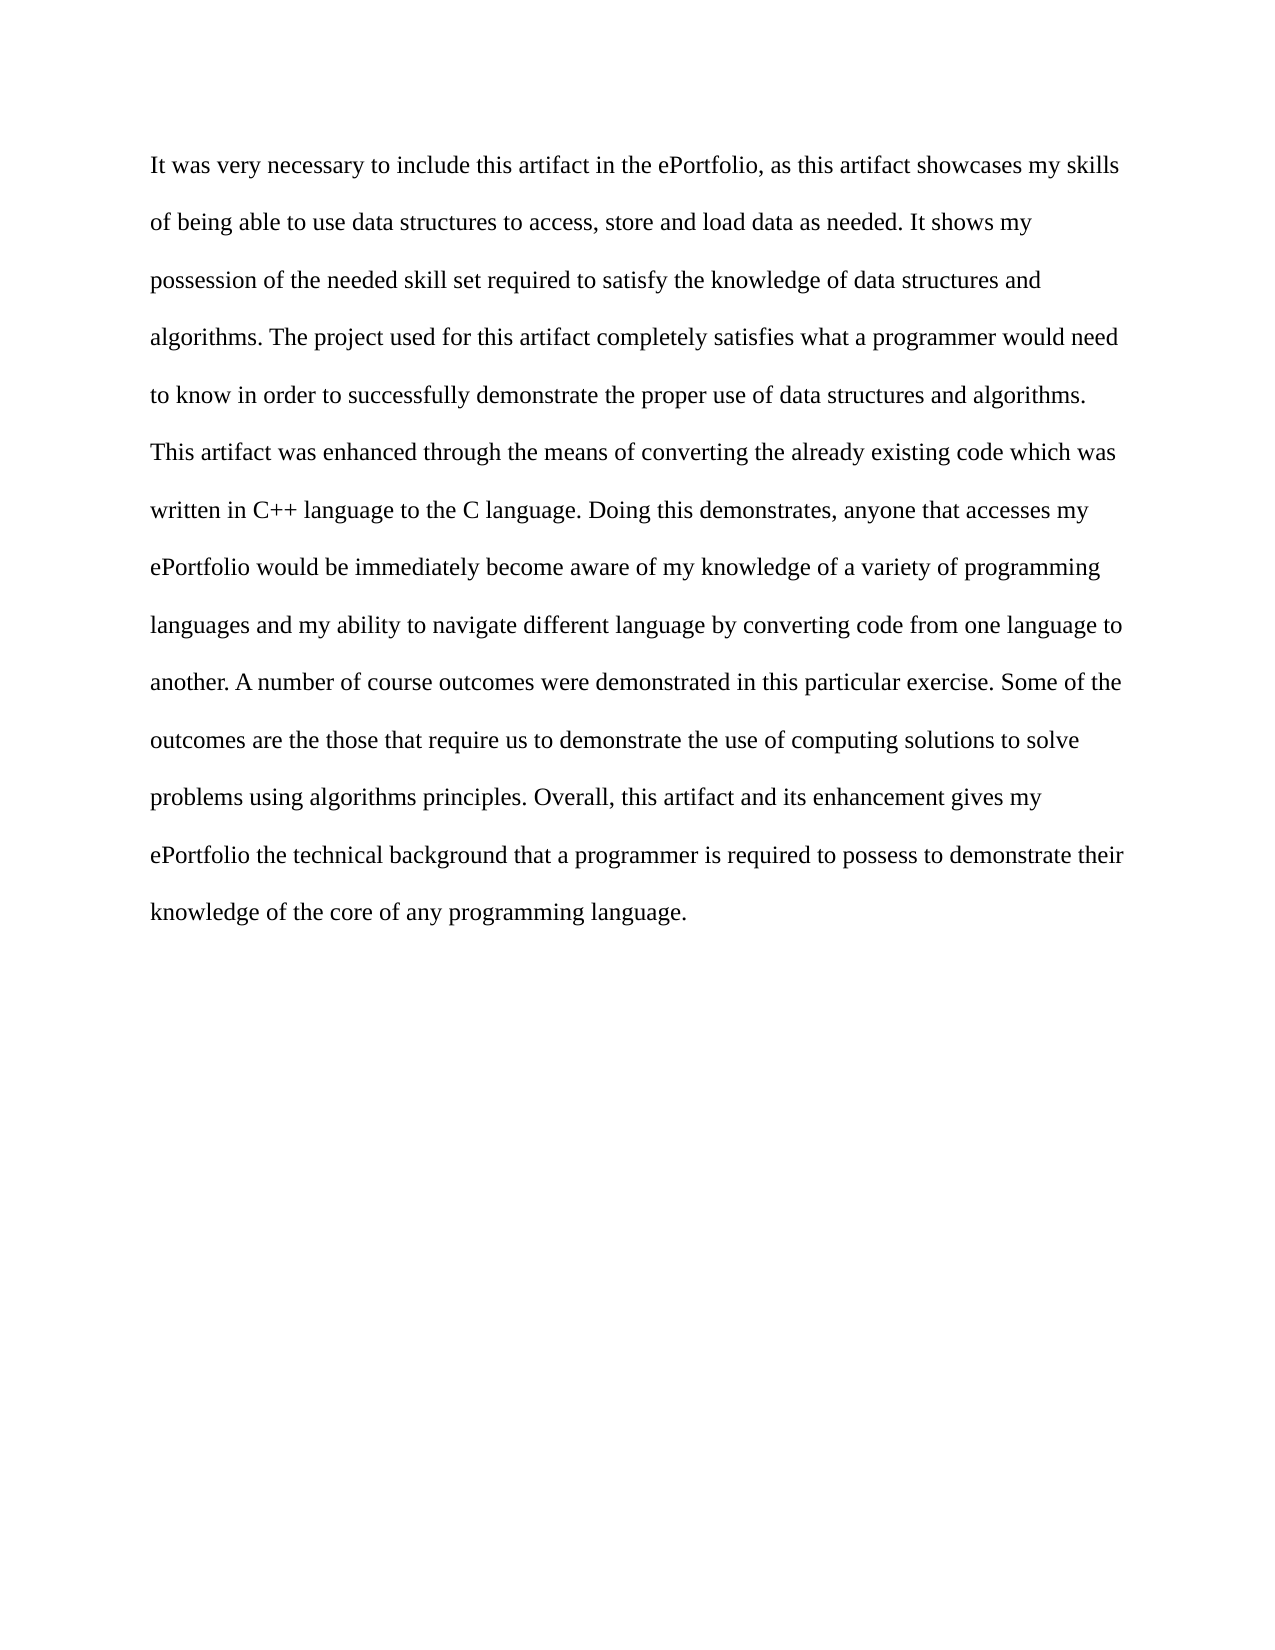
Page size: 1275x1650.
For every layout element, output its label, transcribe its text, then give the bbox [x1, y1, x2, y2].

text It was very necessary to include this artifact in the ePortfolio, as this artifact showcases my skills of being able to use data structures to access, store and load data as needed. It shows my possession of the needed skill set required to satisfy the knowledge of data structures and algorithms. The project used for this artifact completely satisfies what a programmer would need to know in order to successfully demonstrate the proper use of data structures and algorithms. This artifact was enhanced through the means of converting the already existing code which was written in C++ language to the C language. Doing this demonstrates, anyone that accesses my ePortfolio would be immediately become aware of my knowledge of a variety of programming languages and my ability to navigate different language by converting code from one language to another. A number of course outcomes were demonstrated in this particular exercise. Some of the outcomes are the those that require us to demonstrate the use of computing solutions to solve problems using algorithms principles. Overall, this artifact and its enhancement gives my ePortfolio the technical background that a programmer is required to possess to demonstrate their knowledge of the core of any programming language. [150, 150, 1125, 926]
